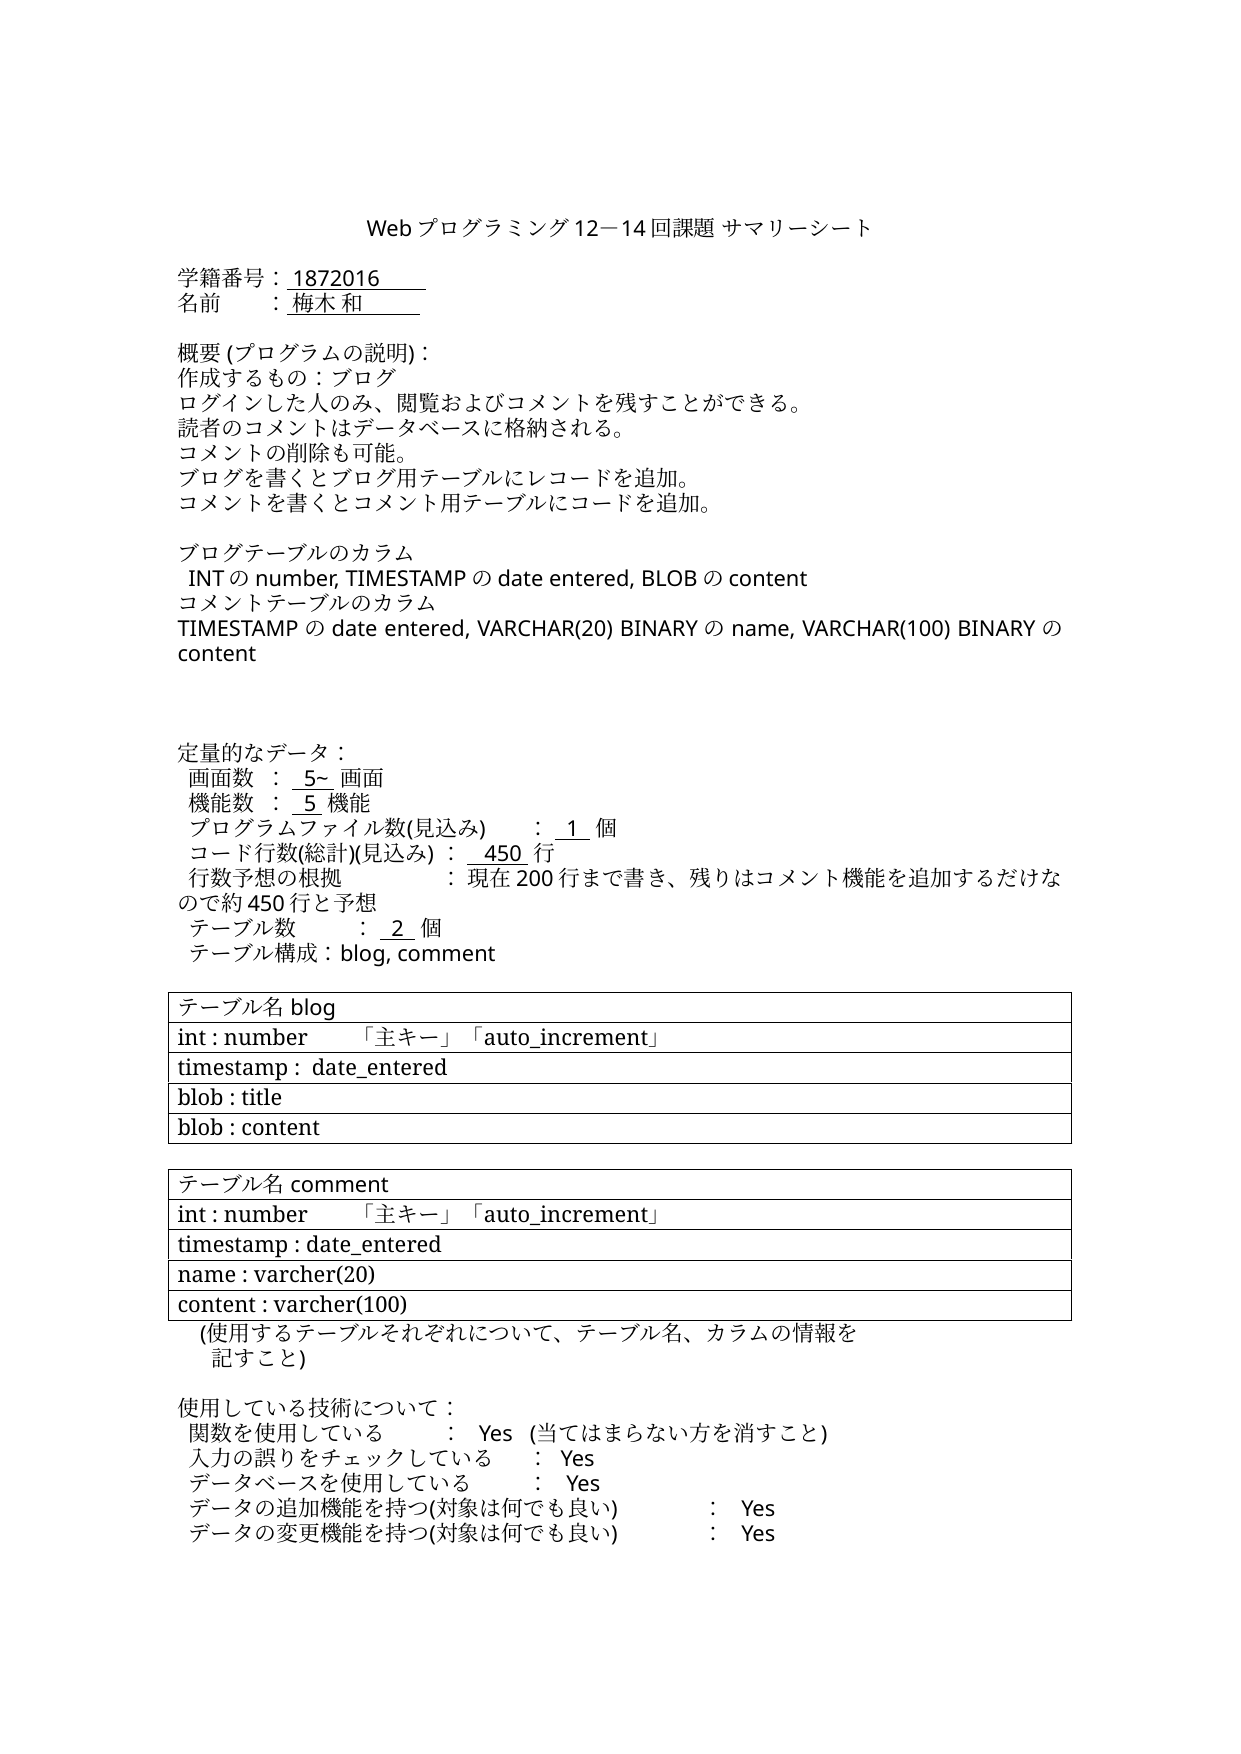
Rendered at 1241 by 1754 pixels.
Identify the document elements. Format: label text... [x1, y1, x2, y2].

text コメントの削除も可能。 [177, 442, 1063, 467]
text INTのnumber, TIMESTAMPのdate entered, BLOBのcontent [177, 567, 1063, 592]
text データの変更機能を持つ(対象は何でも良い) ： Yes [177, 1521, 1063, 1546]
text int : number 「主キー」「auto_increment」 [169, 1200, 1071, 1229]
text 行数予想の根拠 ： 現在200行まで書き、残りはコメント機能を追加するだけなので約450行と予想 [177, 867, 1063, 917]
text Webプログラミング12－14回課題 サマリーシート [177, 217, 1063, 242]
text timestamp : date_entered [169, 1230, 1071, 1259]
text timestamp : date_entered [169, 1053, 1071, 1082]
text (使用するテーブルそれぞれについて、テーブル名、カラムの情報を [177, 1321, 1063, 1346]
text 機能数 ： 5 機能 [177, 792, 1063, 817]
text int : number 「主キー」「auto_increment」 [169, 1023, 1071, 1052]
text 学籍番号： 1872016 [177, 267, 1063, 292]
text テーブル構成：blog, comment [177, 942, 1063, 967]
text 記すこと) [177, 1346, 1063, 1371]
text 関数を使用している ： Yes (当てはまらない方を消すこと) [177, 1421, 1063, 1446]
text 使用している技術について： [177, 1396, 1063, 1421]
text name : varcher(20) [169, 1261, 1071, 1290]
text 入力の誤りをチェックしている ： Yes [177, 1446, 1063, 1471]
text blob : content [169, 1114, 1071, 1143]
text データベースを使用している ： Yes [177, 1471, 1063, 1496]
text 作成するもの：ブログ [177, 367, 1063, 392]
text コメントテーブルのカラム [177, 592, 1063, 617]
text 読者のコメントはデータベースに格納される。 [177, 417, 1063, 442]
text ログインした人のみ、閲覧およびコメントを残すことができる。 [177, 392, 1063, 417]
text 名前 ： 梅木 和 [177, 292, 1063, 317]
text テーブル数 ： 2 個 [177, 917, 1063, 942]
text プログラムファイル数(見込み) ： 1 個 [177, 817, 1063, 842]
text ブログテーブルのカラム [177, 542, 1063, 567]
text 定量的なデータ： [177, 742, 1063, 767]
text ブログを書くとブログ用テーブルにレコードを追加。 [177, 467, 1063, 492]
text データの追加機能を持つ(対象は何でも良い) ： Yes [177, 1496, 1063, 1521]
text 画面数 ： 5~ 画面 [177, 767, 1063, 792]
text コメントを書くとコメント用テーブルにコードを追加。 [177, 492, 1063, 517]
text content : varcher(100) [169, 1291, 1071, 1320]
text コード行数(総計)(見込み) ： 450 行 [177, 842, 1063, 867]
text 概要 (プログラムの説明)： [177, 342, 1063, 367]
text TIMESTAMPのdate entered, VARCHAR(20) BINARYのname, VARCHAR(100) BINARYのcontent [177, 617, 1063, 667]
text テーブル名 comment [169, 1170, 1071, 1199]
text テーブル名 blog [169, 993, 1071, 1022]
text blob : title [169, 1084, 1071, 1113]
